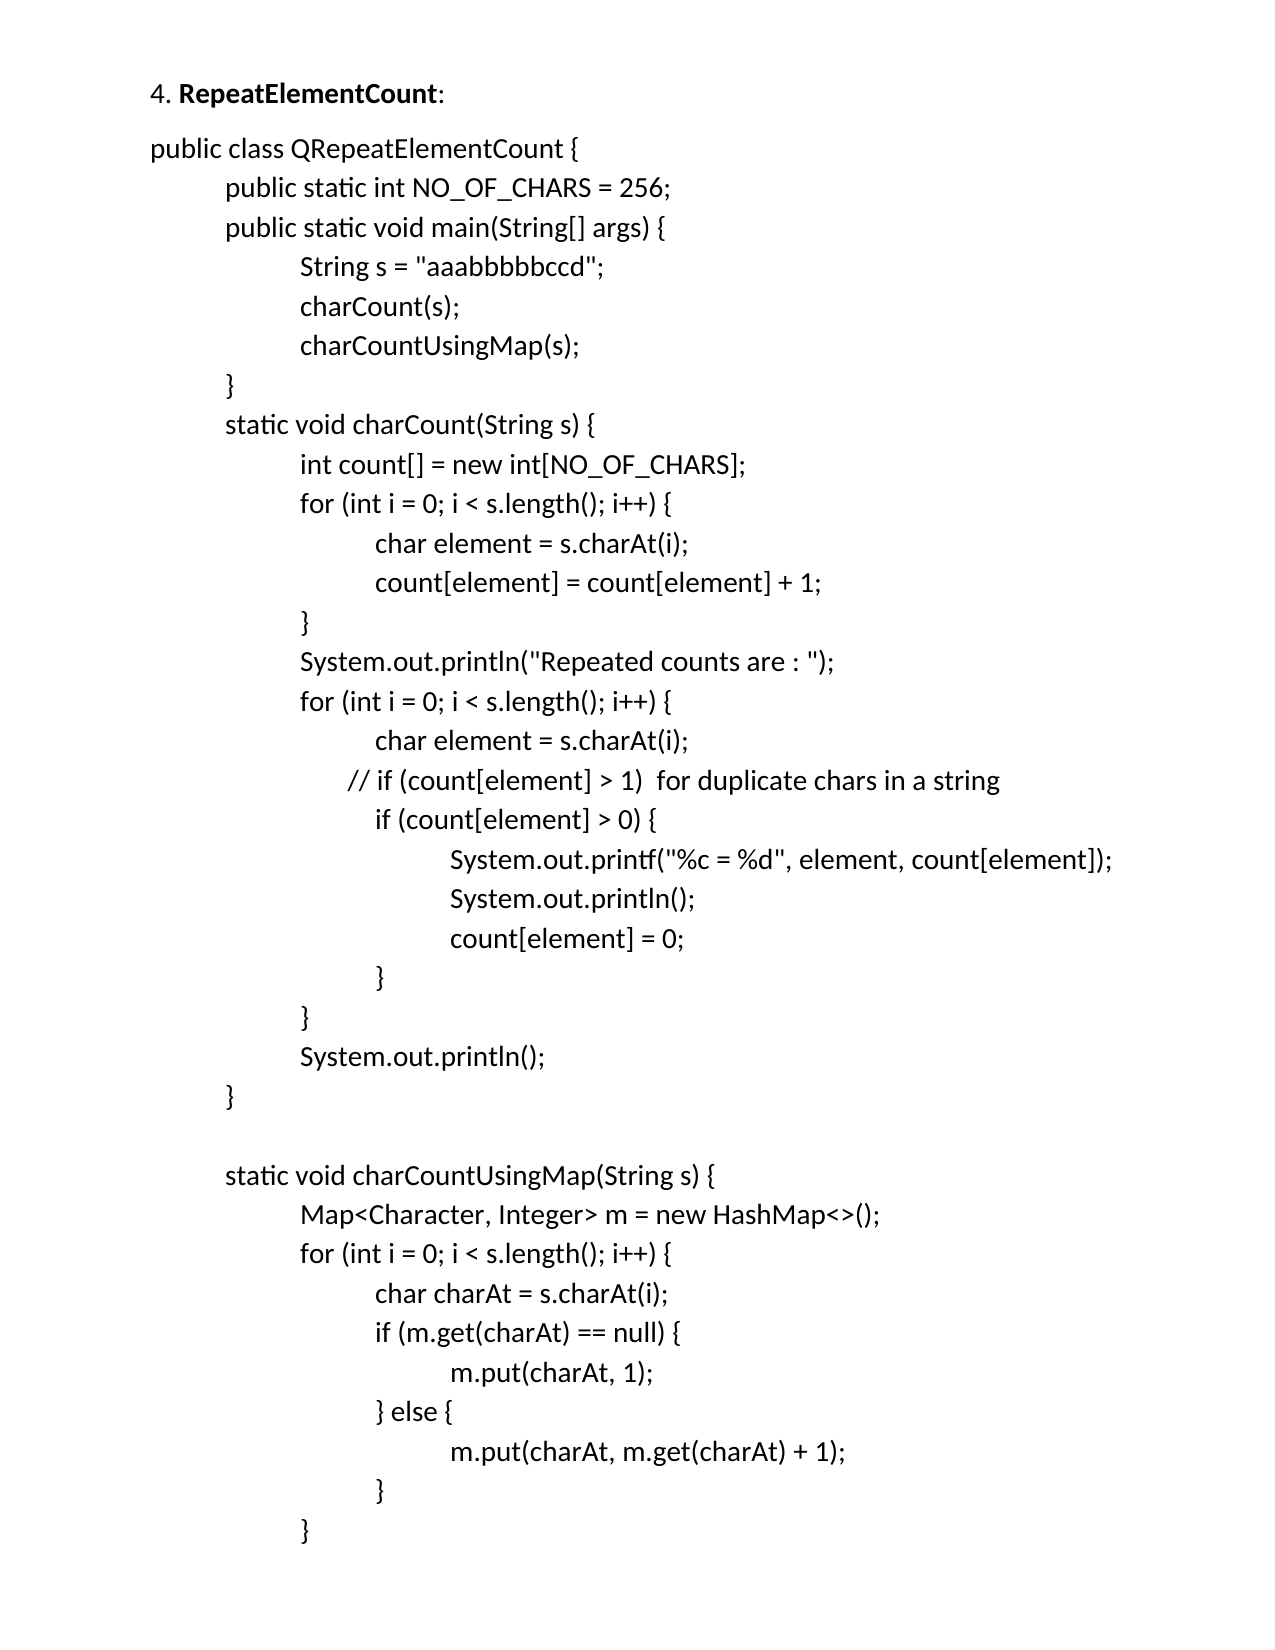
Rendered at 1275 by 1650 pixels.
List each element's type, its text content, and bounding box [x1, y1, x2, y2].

text char charAt = s.charAt(i); [150, 1275, 1125, 1311]
text } [150, 604, 1125, 639]
text charCount(s); [150, 288, 1125, 324]
text static void charCount(String s) { [150, 406, 1125, 442]
text charCountUsingMap(s); [150, 327, 1125, 363]
text int count[] = new int[NO_OF_CHARS]; [150, 446, 1125, 482]
text char element = s.charAt(i); [150, 722, 1125, 758]
text char element = s.charAt(i); [150, 525, 1125, 561]
text } [150, 959, 1125, 995]
text public static void main(String[] args) { [150, 209, 1125, 245]
text count[element] = count[element] + 1; [150, 564, 1125, 600]
text } [150, 1472, 1125, 1508]
text if (count[element] > 0) { [150, 801, 1125, 837]
text // if (count[element] > 1) for duplicate chars in a string [150, 762, 1125, 797]
text public static int NO_OF_CHARS = 256; [150, 169, 1125, 205]
text System.out.println("Repeated counts are : "); [150, 643, 1125, 679]
text static void charCountUsingMap(String s) { [150, 1157, 1125, 1192]
text } [150, 367, 1125, 403]
text for (int i = 0; i < s.length(); i++) { [150, 485, 1125, 521]
text System.out.println(); [150, 880, 1125, 916]
text } [150, 1512, 1125, 1547]
text if (m.get(charAt) == null) { [150, 1314, 1125, 1350]
text } [150, 1078, 1125, 1113]
text System.out.println(); [150, 1038, 1125, 1074]
text String s = "aaabbbbbccd"; [150, 248, 1125, 284]
text 4. RepeatElementCount: [150, 75, 1125, 111]
text m.put(charAt, m.get(charAt) + 1); [150, 1433, 1125, 1468]
text for (int i = 0; i < s.length(); i++) { [150, 1236, 1125, 1271]
text count[element] = 0; [150, 920, 1125, 955]
text for (int i = 0; i < s.length(); i++) { [150, 683, 1125, 718]
text System.out.printf("%c = %d", element, count[element]); [150, 841, 1125, 876]
text } [150, 999, 1125, 1034]
text public class QRepeatElementCount { [150, 130, 1125, 166]
text } else { [150, 1393, 1125, 1429]
text m.put(charAt, 1); [150, 1354, 1125, 1389]
text Map<Character, Integer> m = new HashMap<>(); [150, 1196, 1125, 1232]
